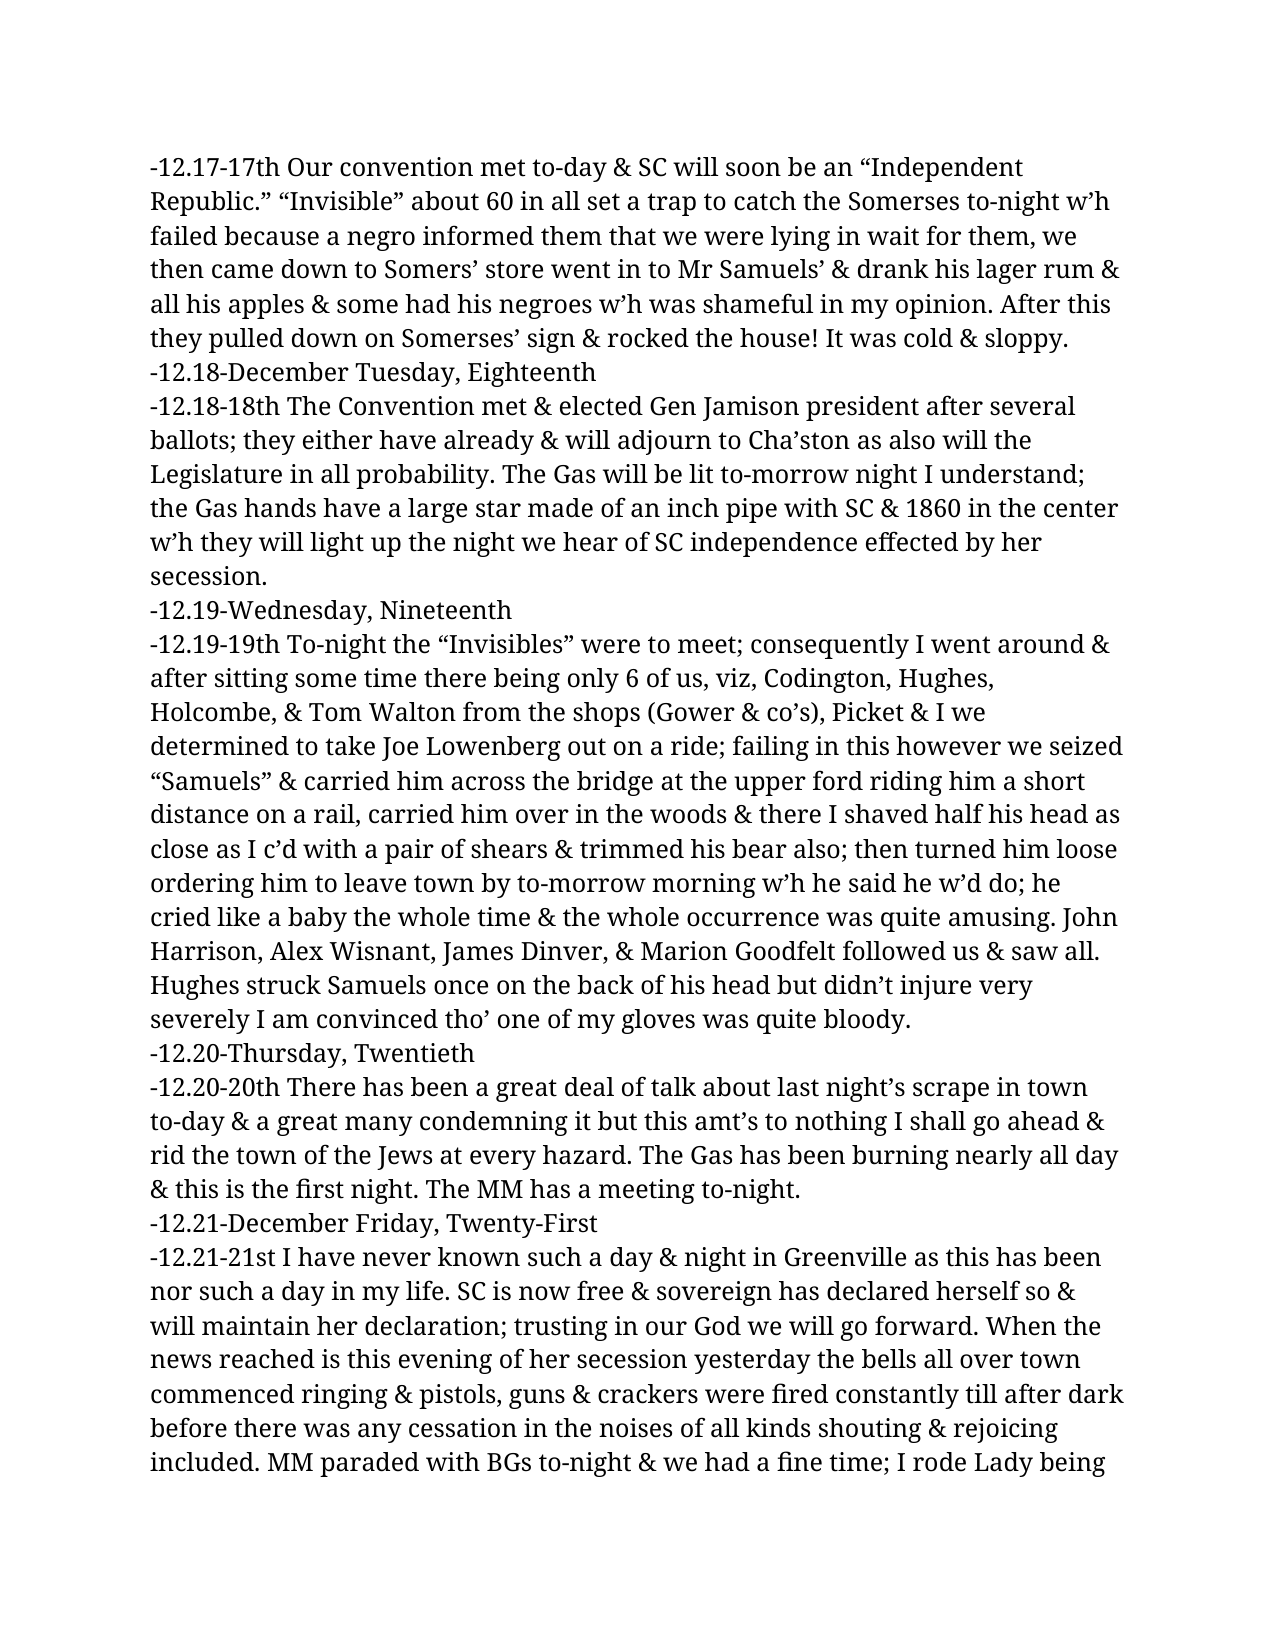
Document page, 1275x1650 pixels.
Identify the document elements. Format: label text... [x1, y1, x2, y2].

text -12.21-December Friday, Twenty-First [150, 1206, 1125, 1240]
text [150, 1240, 1125, 1478]
text -12.18-18th The Convention met & elected Gen Jamison president after several ballots; they either have already & will adjourn to Cha’ston as also will the Legislature in all probability. The Gas will be lit to-morrow night I understand; the Gas hands have a large star made of an inch pipe with SC & 1860 in the center w’h they will light up the night we hear of SC independence effected by her secession. [150, 388, 1125, 593]
text -12.20-Thursday, Twentieth [150, 1036, 1125, 1070]
text -12.19-Wednesday, Nineteenth [150, 593, 1125, 627]
text -12.19-19th To-night the “Invisibles” were to meet; consequently I went around & after sitting some time there being only 6 of us, viz, Codington, Hughes, Holcombe, & Tom Walton from the shops (Gower & co’s), Picket & I we determined to take Joe Lowenberg out on a ride; failing in this however we seized “Samuels” & carried him across the bridge at the upper ford riding him a short distance on a rail, carried him over in the woods & there I shaved half his head as close as I c’d with a pair of shears & trimmed his bear also; then turned him loose ordering him to leave town by to-morrow morning w’h he said he w’d do; he cried like a baby the whole time & the whole occurrence was quite amusing. John Harrison, Alex Wisnant, James Dinver, & Marion Goodfelt followed us & saw all. Hughes struck Samuels once on the back of his head but didn’t injure very severely I am convinced tho’ one of my gloves was quite bloody. [150, 627, 1125, 1036]
text -12.18-December Tuesday, Eighteenth [150, 354, 1125, 388]
text -12.20-20th There has been a great deal of talk about last night’s scrape in town to-day & a great many condemning it but this amt’s to nothing I shall go ahead & rid the town of the Jews at every hazard. The Gas has been burning nearly all day & this is the first night. The MM has a meeting to-night. [150, 1070, 1125, 1206]
text -12.17-17th Our convention met to-day & SC will soon be an “Independent Republic.” “Invisible” about 60 in all set a trap to catch the Somerses to-night w’h failed because a negro informed them that we were lying in wait for them, we then came down to Somers’ store went in to Mr Samuels’ & drank his lager rum & all his apples & some had his negroes w’h was shameful in my opinion. After this they pulled down on Somerses’ sign & rocked the house! It was cold & sloppy. [150, 150, 1125, 354]
